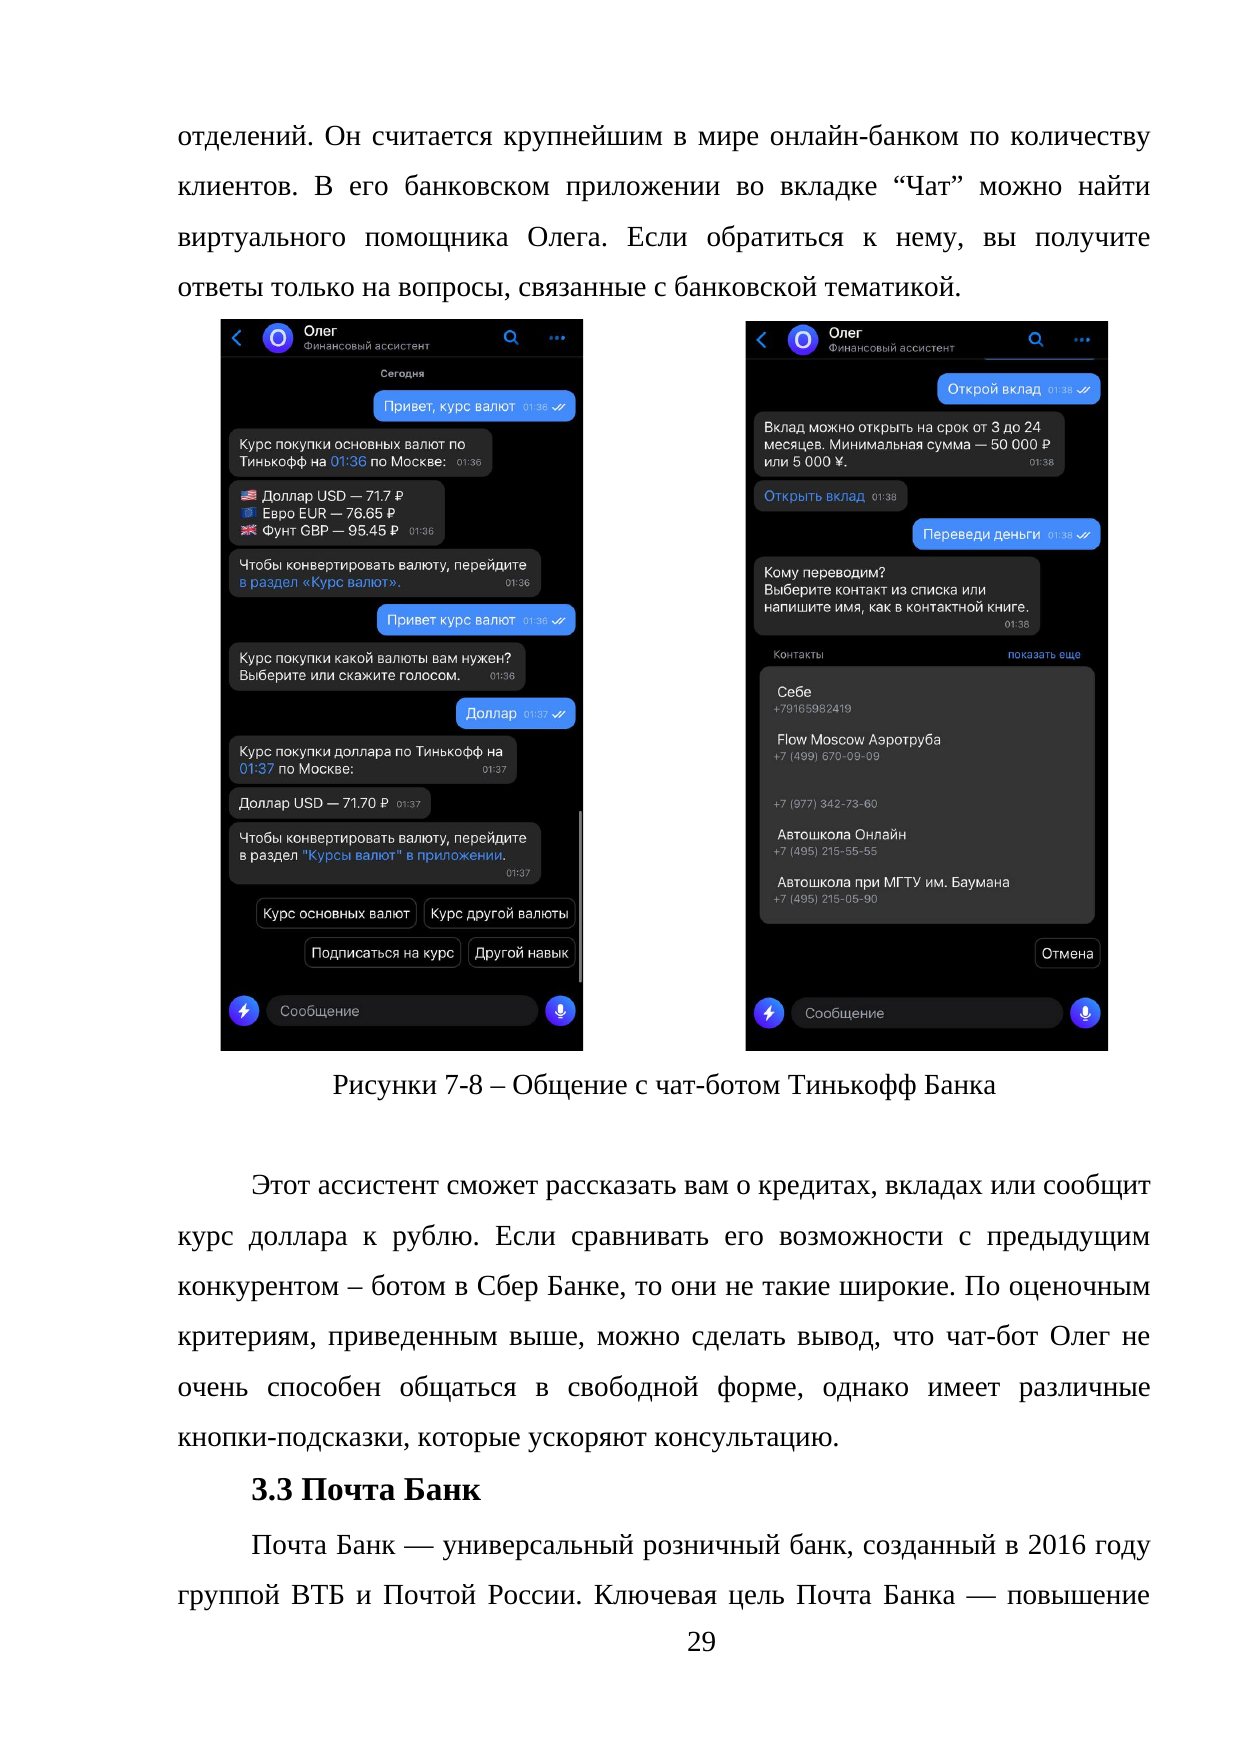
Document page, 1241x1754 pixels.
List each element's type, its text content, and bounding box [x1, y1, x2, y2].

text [177, 118, 1152, 303]
text Этот ассистент сможет рассказать вам о кредитах, вкладах или сообщит курс доллара к рублю. Если сравнивать его возможности с предыдущим конкурентом – ботом в Сбер Банке, то они не такие широкие. По оценочным критериям, приведенным выше, можно сделать вывод, что чат-бот Олег не очень способен общаться в свободной форме, однако имеет различные кнопки-подсказки, которые ускоряют консультацию. [177, 1167, 1152, 1453]
picture [220, 319, 584, 1051]
text 3.3 Почта Банк [177, 1469, 1152, 1508]
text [177, 1527, 1152, 1611]
text Рисунки 7-8 – Общение с чат-ботом Тинькофф Банка [177, 1067, 1152, 1100]
picture [745, 321, 1109, 1051]
